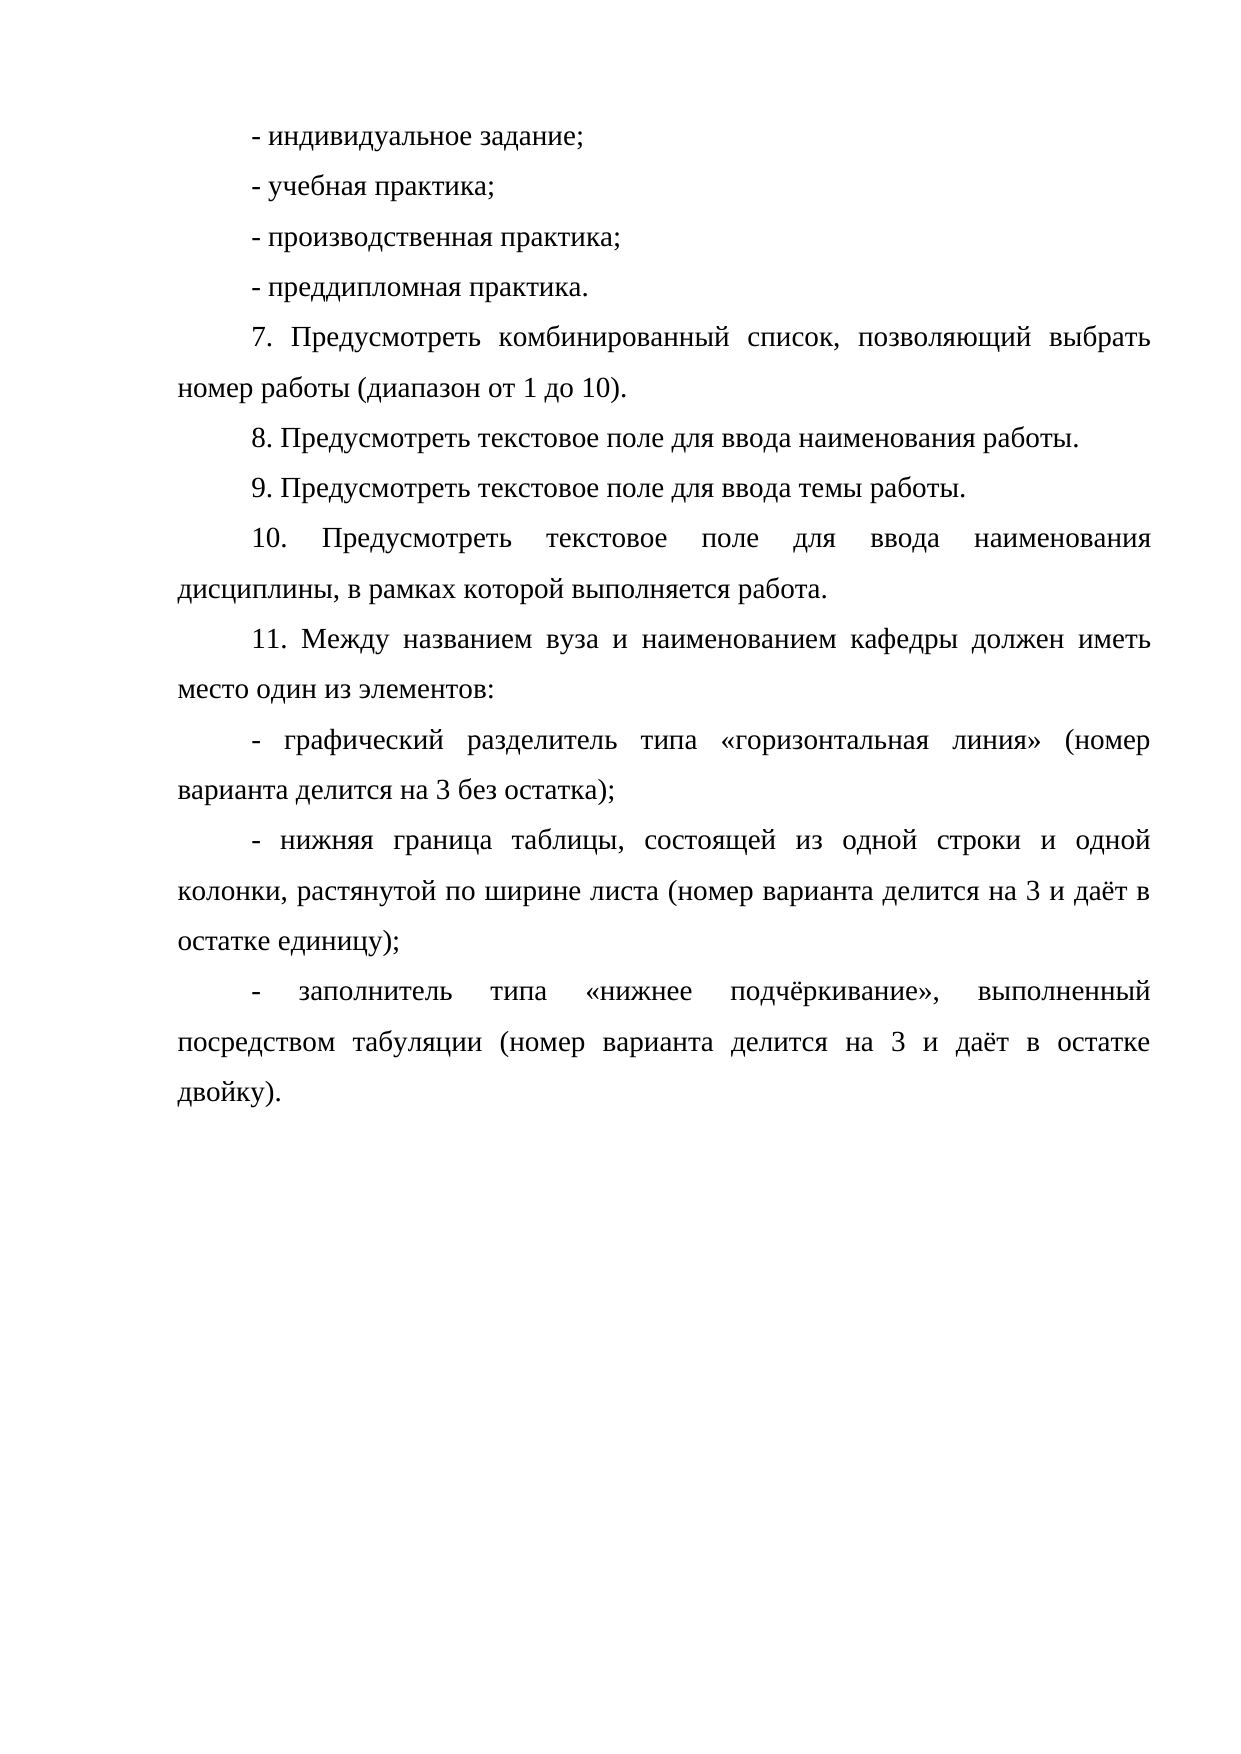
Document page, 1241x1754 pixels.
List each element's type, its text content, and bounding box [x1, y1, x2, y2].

text 11. Между названием вуза и наименованием кафедры должен иметь место один из элементов: [177, 621, 1152, 705]
text - индивидуальное задание; [177, 118, 1152, 152]
text - производственная практика; [177, 219, 1152, 252]
text - графический разделитель типа «горизонтальная линия» (номер варианта делится на 3 без остатка); [177, 722, 1152, 806]
text 8. Предусмотреть текстовое поле для ввода наименования работы. [177, 420, 1152, 453]
text 7. Предусмотреть комбинированный список, позволяющий выбрать номер работы (диапазон от 1 до 10). [177, 319, 1152, 403]
text - преддипломная практика. [177, 269, 1152, 303]
text 9. Предусмотреть текстовое поле для ввода темы работы. [177, 470, 1152, 504]
text 10. Предусмотреть текстовое поле для ввода наименования дисциплины, в рамках которой выполняется работа. [177, 521, 1152, 604]
text - заполнитель типа «нижнее подчёркивание», выполненный посредством табуляции (номер варианта делится на 3 и даёт в остатке двойку). [177, 973, 1152, 1108]
text - нижняя граница таблицы, состоящей из одной строки и одной колонки, растянутой по ширине листа (номер варианта делится на 3 и даёт в остатке единицу); [177, 822, 1152, 957]
text - учебная практика; [177, 168, 1152, 202]
